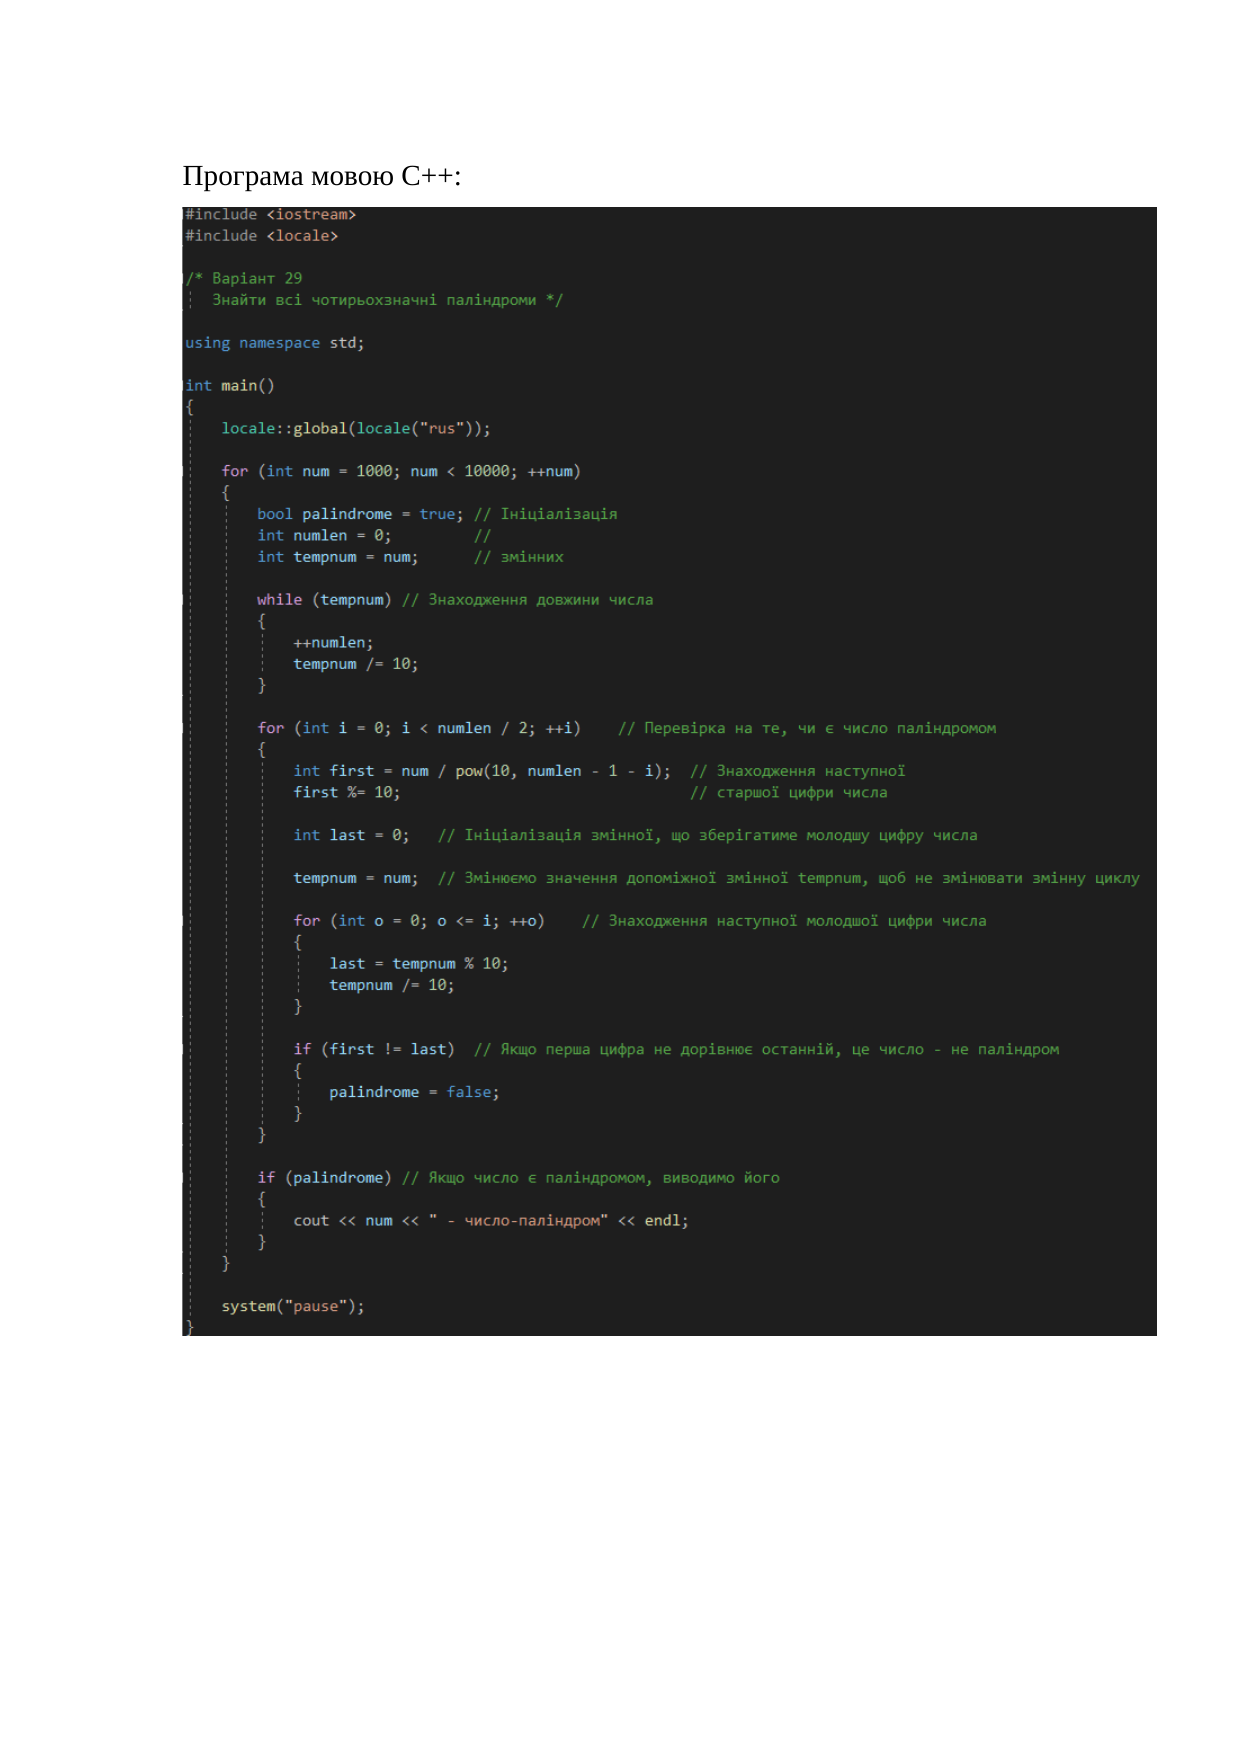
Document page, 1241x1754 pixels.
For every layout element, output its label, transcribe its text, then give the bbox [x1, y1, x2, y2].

picture [182, 207, 1157, 1336]
text Програма мовою C++: [182, 158, 1152, 191]
